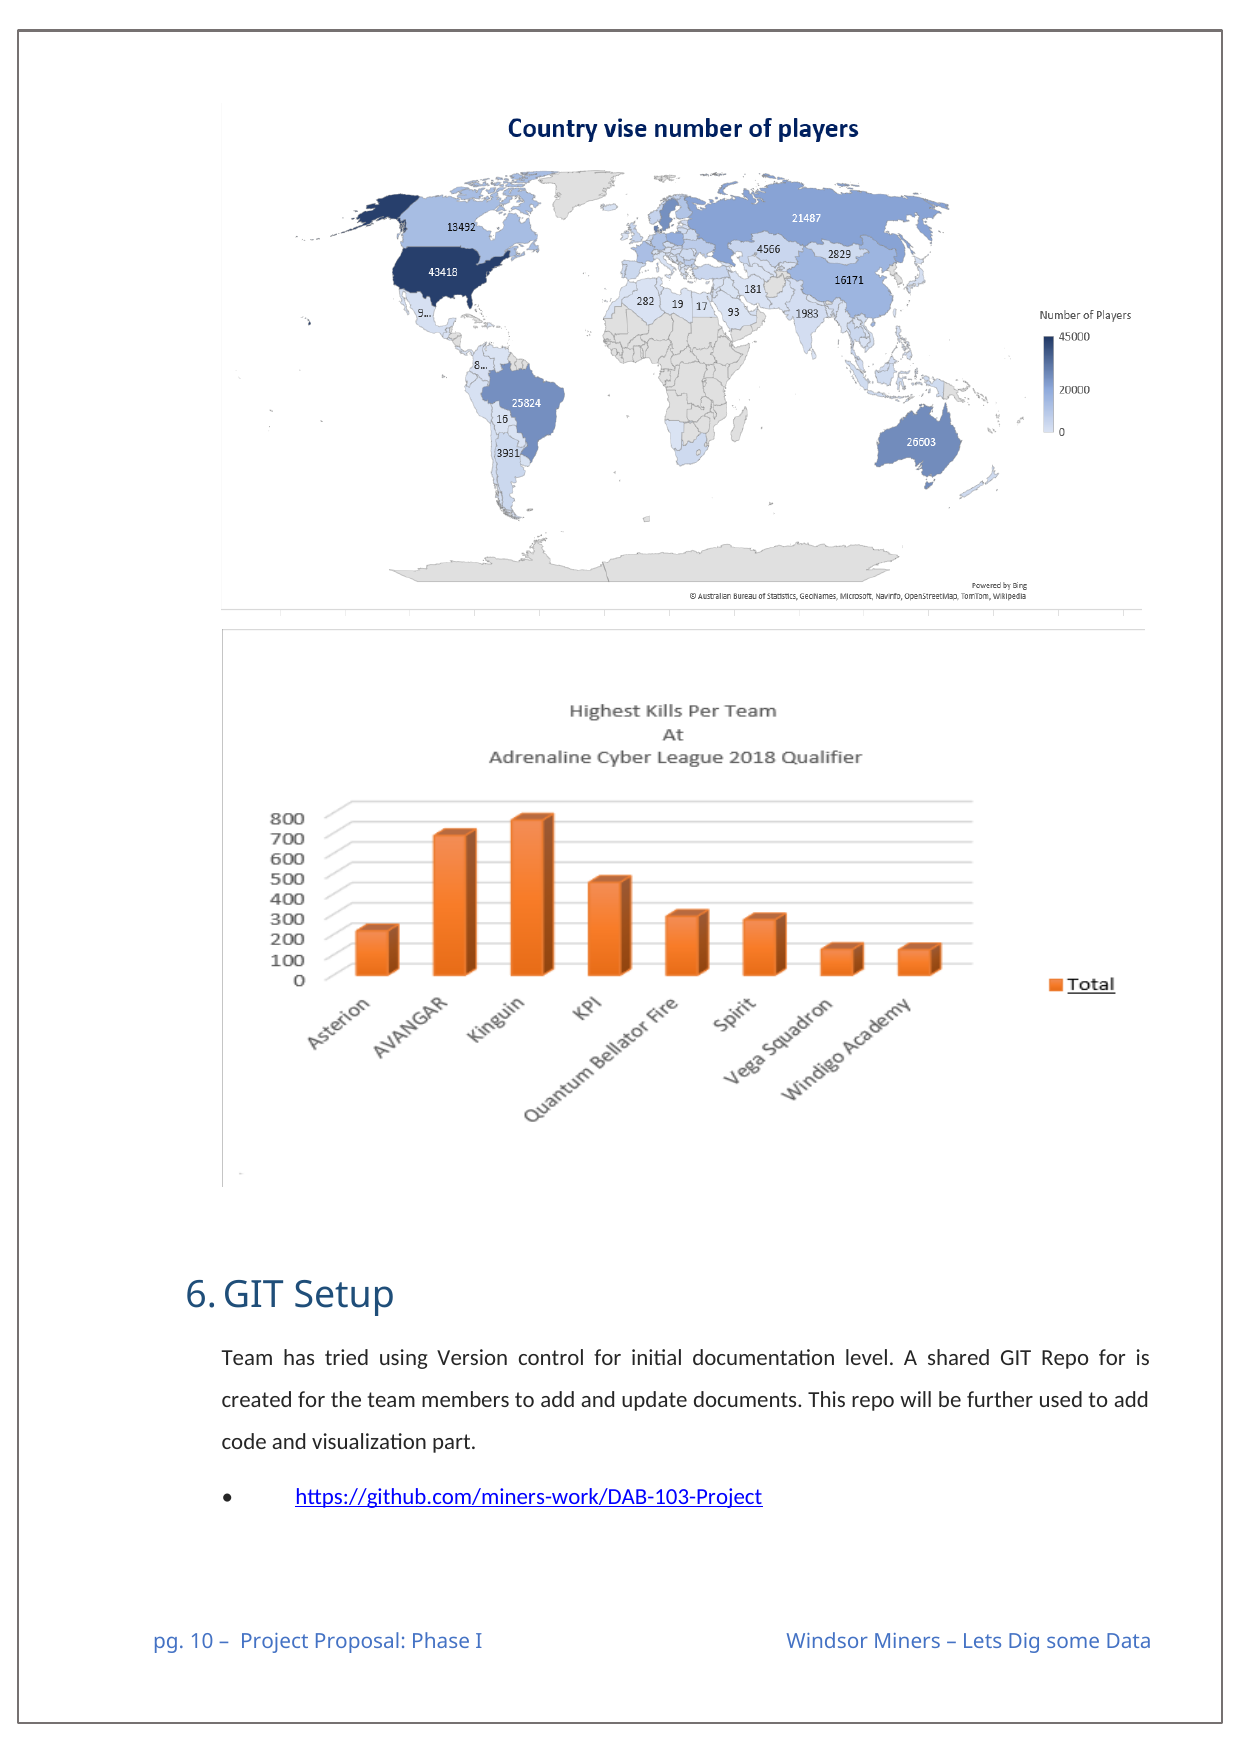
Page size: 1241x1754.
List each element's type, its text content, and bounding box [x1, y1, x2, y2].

text • https://github.com/miners-work/DAB-103-Project [221, 1482, 1152, 1510]
picture [221, 103, 1142, 616]
text Team has tried using Version control for initial documentation level. A shared GIT Repo for is created for the team members to add and update documents. This repo will be further used to add code and visualization part. [221, 1343, 1152, 1455]
subtitle GIT Setup [185, 1267, 1152, 1318]
picture [221, 629, 1145, 1187]
